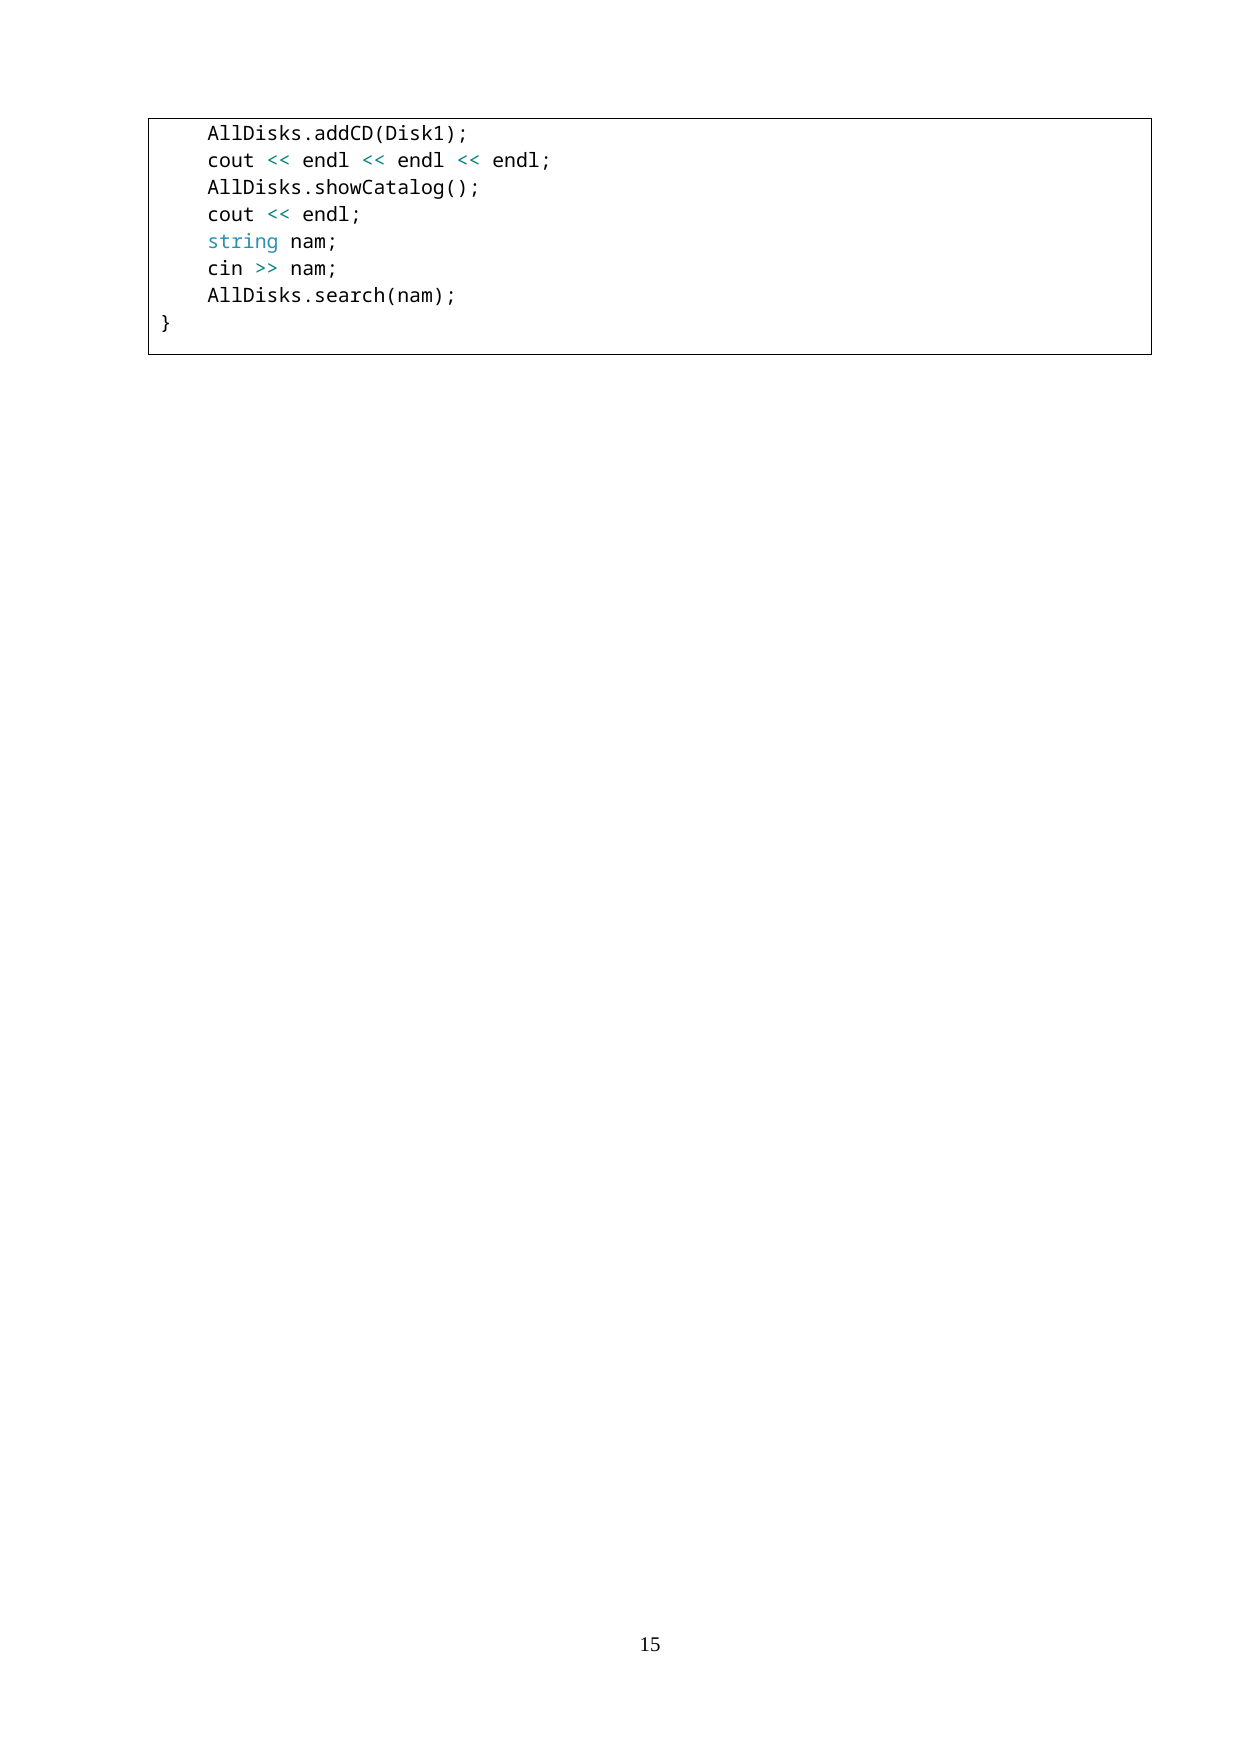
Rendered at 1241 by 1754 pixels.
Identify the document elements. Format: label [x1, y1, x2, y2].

table_header [149, 119, 1151, 353]
